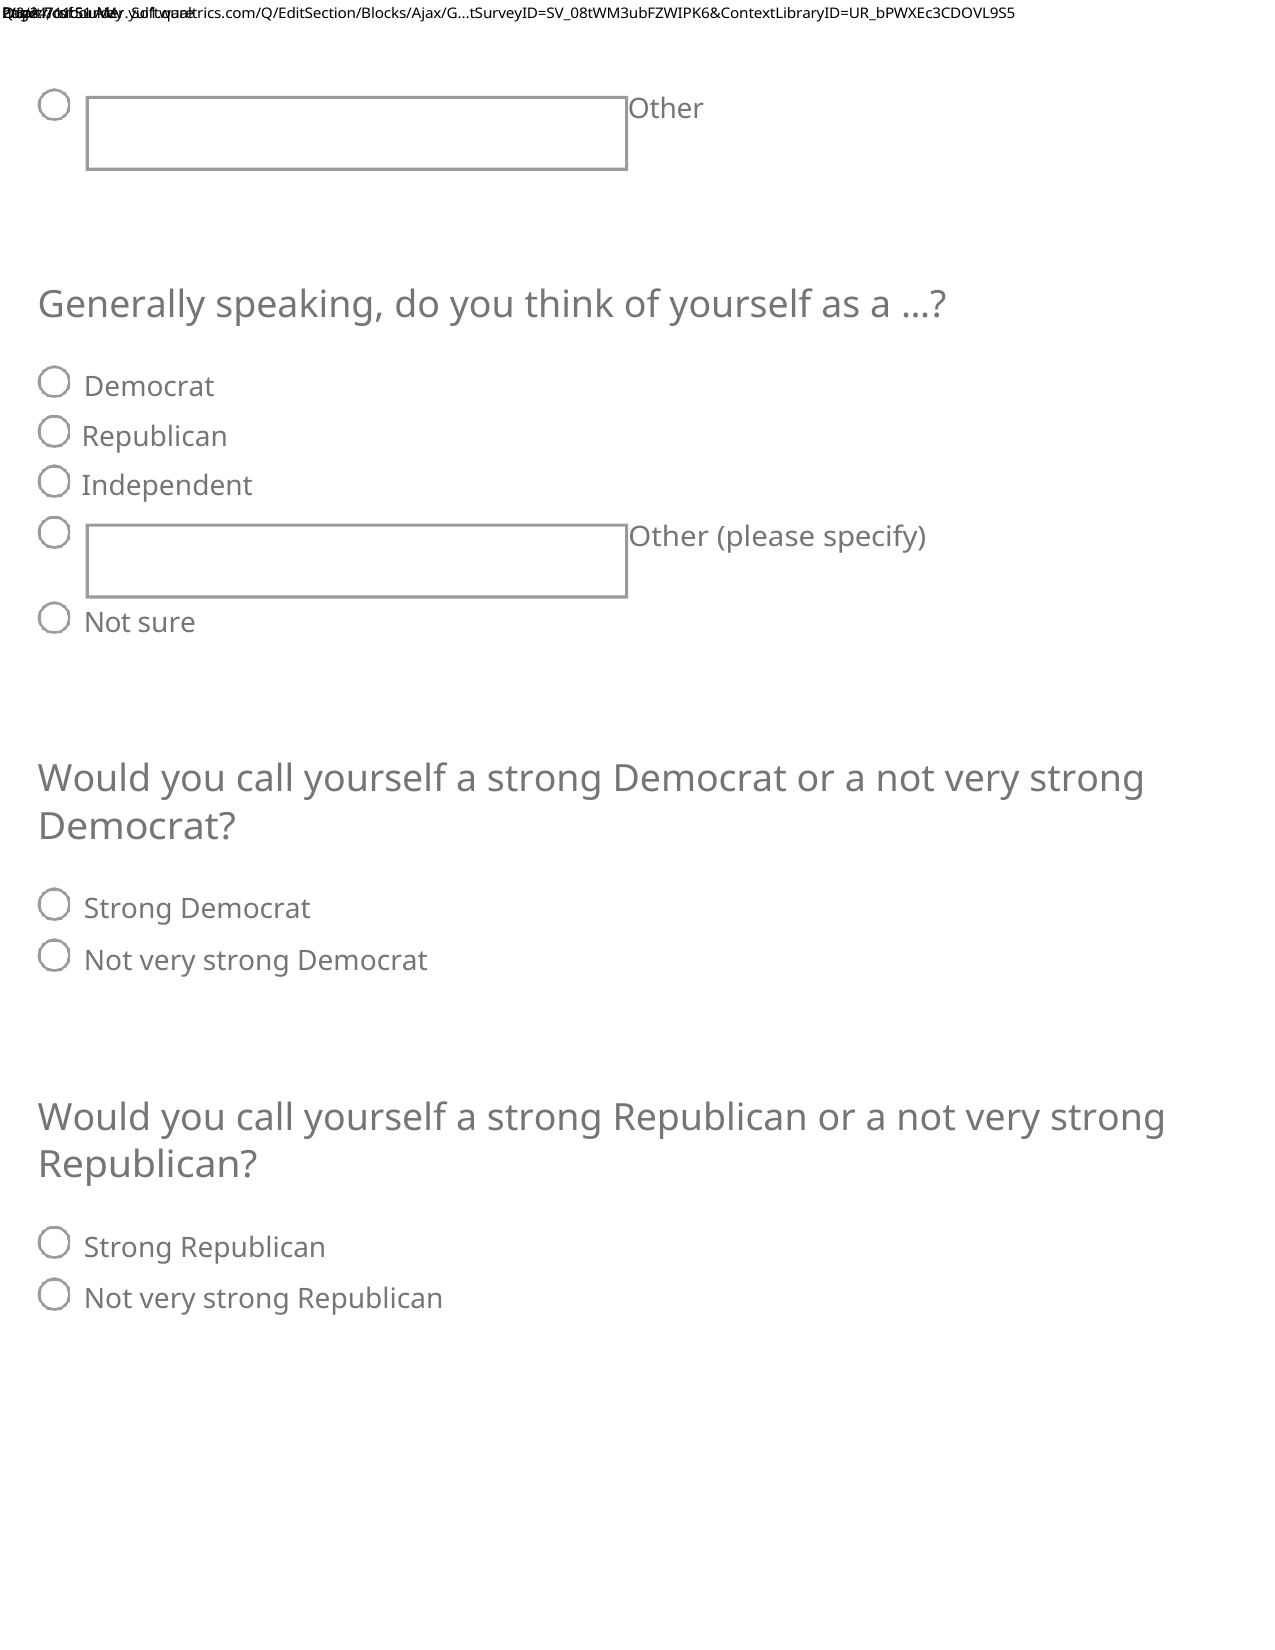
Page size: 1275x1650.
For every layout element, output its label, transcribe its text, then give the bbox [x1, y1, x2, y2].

text Other (please specify) [628, 516, 1246, 554]
text Strong Republican [37, 1226, 1246, 1267]
text Would you call yourself a strong Democrat or a not very strong Democrat? [37, 752, 1246, 850]
text Not sure [37, 601, 1246, 642]
picture [37, 887, 71, 921]
picture [37, 516, 71, 549]
picture [37, 415, 71, 448]
text Generally speaking, do you think of yourself as a ...? [37, 278, 1246, 329]
text Other [86, 88, 1246, 127]
picture [37, 365, 71, 398]
picture [37, 1277, 71, 1311]
picture [37, 601, 71, 634]
text Not very strong Democrat [37, 939, 1246, 980]
text Strong Democrat [37, 887, 1246, 928]
picture [37, 88, 71, 121]
text Not very strong Republican [37, 1277, 1246, 1318]
picture [37, 938, 71, 972]
text Democrat Republican Independent [37, 365, 259, 506]
text Would you call yourself a strong Republican or a not very strong Republican? [37, 1091, 1246, 1189]
picture [37, 1226, 71, 1259]
picture [37, 464, 71, 498]
